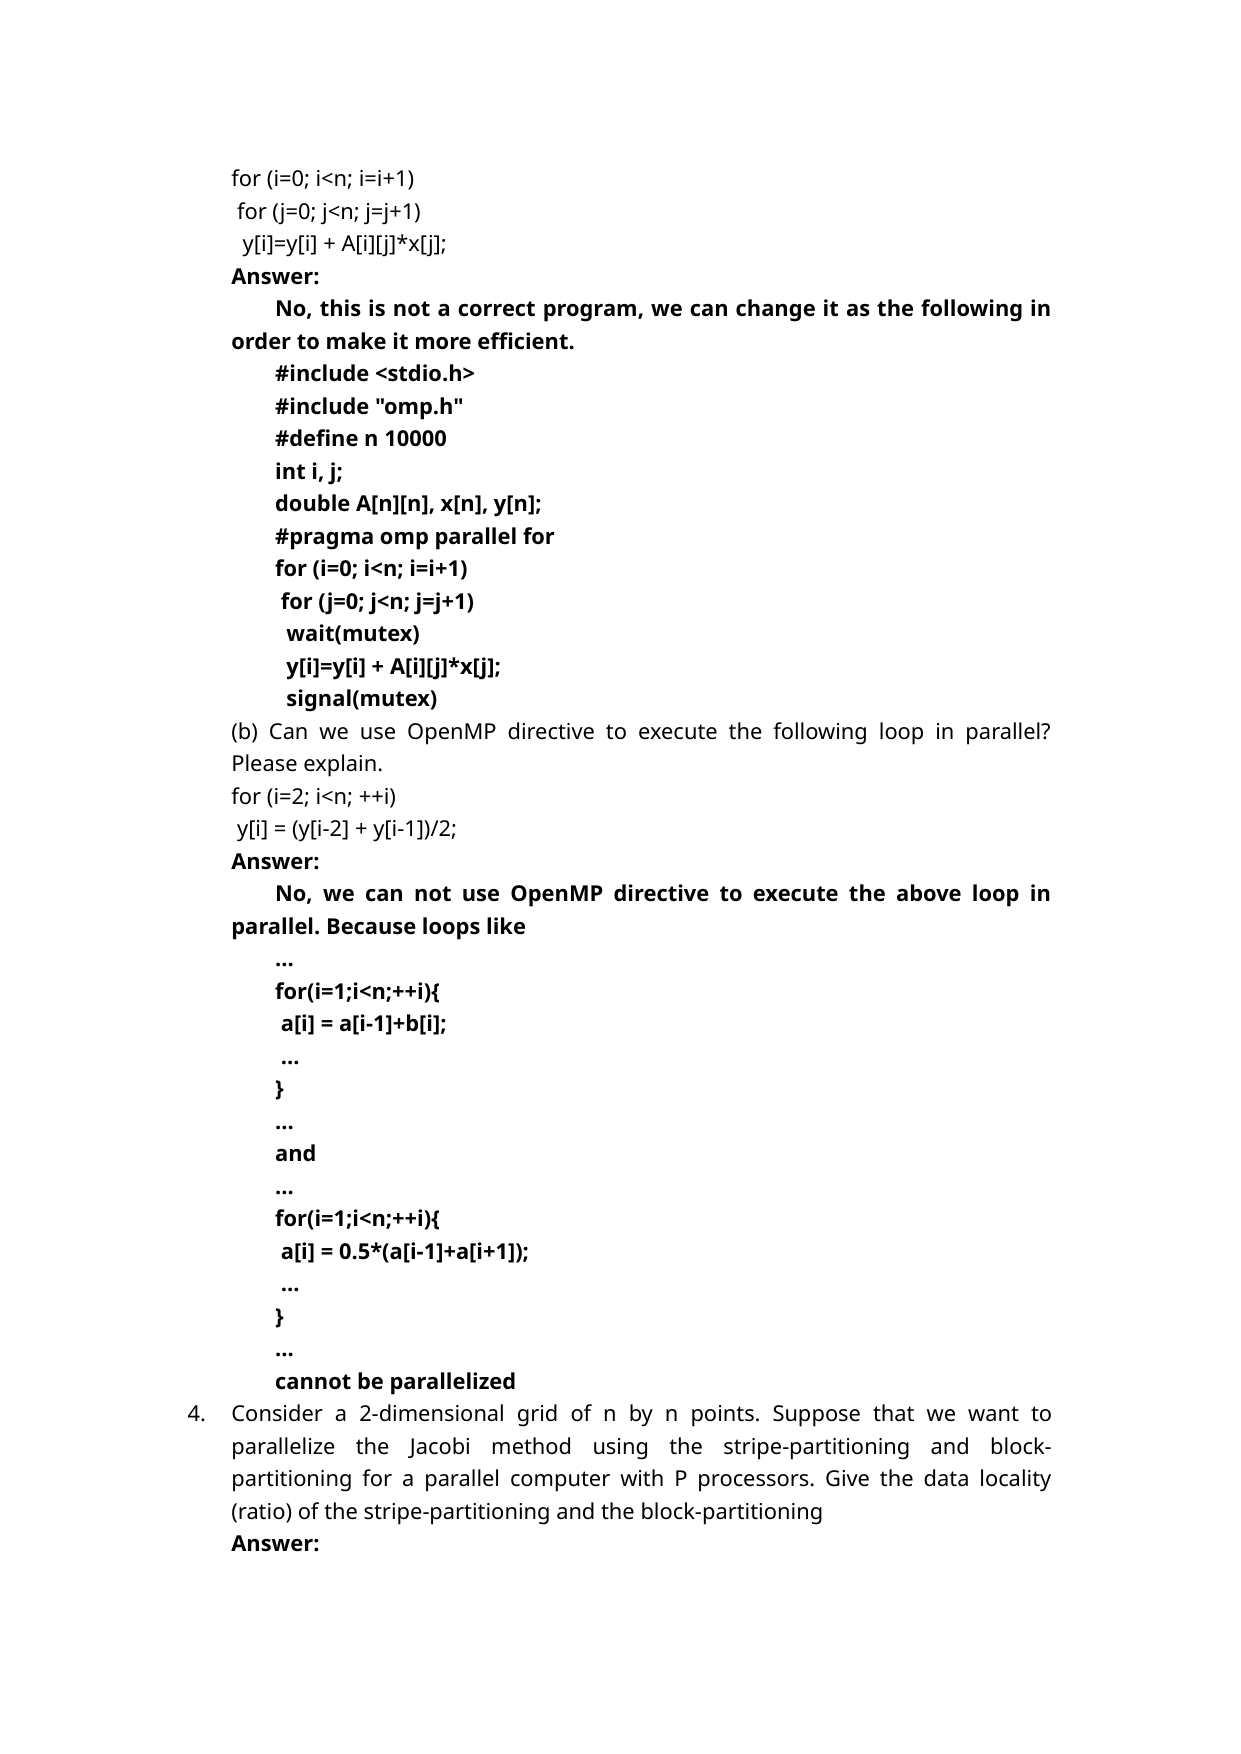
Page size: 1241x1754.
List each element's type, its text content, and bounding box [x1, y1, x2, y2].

list ... [231, 1169, 1053, 1202]
list for(i=1;i<n;++i){ [231, 974, 1053, 1007]
list y[i]=y[i] + A[i][j]*x[j]; [231, 649, 1053, 682]
list y[i]=y[i] + A[i][j]*x[j]; [231, 227, 1053, 259]
list #include <stdio.h> [231, 357, 1053, 389]
list #define n 10000 [231, 422, 1053, 454]
list a[i] = 0.5*(a[i-1]+a[i+1]); [231, 1234, 1053, 1267]
list No, we can not use OpenMP directive to execute the above loop in parallel. Because loops like [231, 877, 1053, 942]
list No, this is not a correct program, we can change it as the following in order to make it more efficient. [231, 292, 1053, 357]
list y[i] = (y[i-2] + y[i-1])/2; [231, 812, 1053, 844]
list } [231, 1299, 1053, 1332]
list a[i] = a[i-1]+b[i]; [231, 1007, 1053, 1039]
list Answer: [231, 1527, 1053, 1559]
list #include "omp.h" [231, 389, 1053, 422]
list for (i=2; i<n; ++i) [231, 779, 1053, 812]
list wait(mutex) [231, 617, 1053, 649]
list ... [231, 1039, 1053, 1072]
list ... [231, 1267, 1053, 1299]
list for(i=1;i<n;++i){ [231, 1202, 1053, 1234]
list for (j=0; j<n; j=j+1) [231, 194, 1053, 227]
list Answer: [231, 844, 1053, 877]
list int i, j; [231, 454, 1053, 487]
list } [231, 1072, 1053, 1104]
list for (j=0; j<n; j=j+1) [231, 584, 1053, 617]
list signal(mutex) [231, 682, 1053, 714]
list and [231, 1137, 1053, 1169]
list ... [231, 1332, 1053, 1364]
list #pragma omp parallel for [231, 519, 1053, 552]
list ... [231, 942, 1053, 974]
list for (i=0; i<n; i=i+1) [231, 552, 1053, 584]
list ... [231, 1104, 1053, 1137]
list (b) Can we use OpenMP directive to execute the following loop in parallel? Please explain. [231, 714, 1053, 779]
list double A[n][n], x[n], y[n]; [231, 487, 1053, 519]
list Consider a 2-dimensional grid of n by n points. Suppose that we want to parallelize the Jacobi method using the stripe-partitioning and block-partitioning for a parallel computer with P processors. Give the data locality (ratio) of the stripe-partitioning and the block-partitioning [187, 1397, 1053, 1527]
list cannot be parallelized [231, 1364, 1053, 1397]
list Answer: [231, 259, 1053, 292]
list for (i=0; i<n; i=i+1) [231, 162, 1053, 194]
